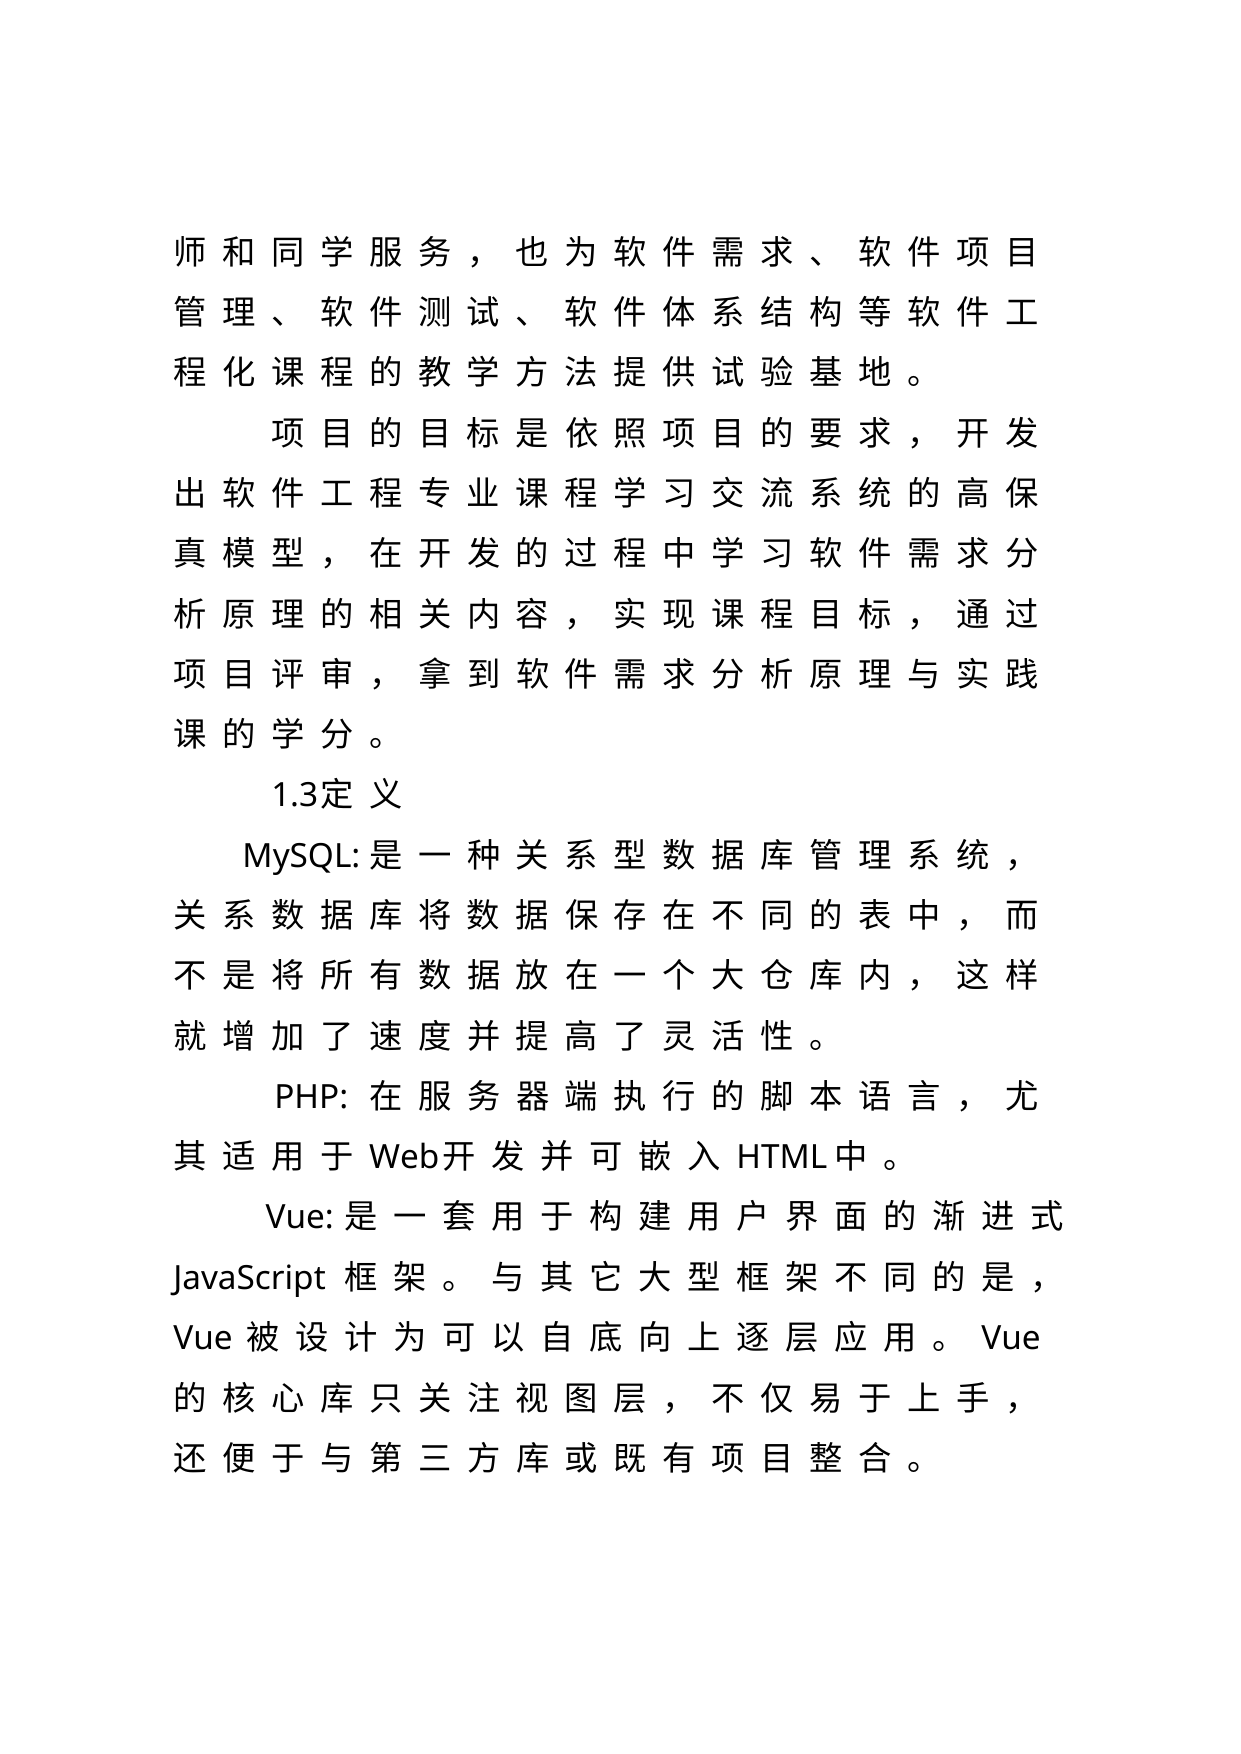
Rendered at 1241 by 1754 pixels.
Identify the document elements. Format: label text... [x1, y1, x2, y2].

text PHP: 在服务器端执行的脚本语言，尤其适用于Web开发并可嵌入HTML中。 [173, 1064, 1079, 1184]
text MySQL:是一种关系型数据库管理系统，关系数据库将数据保存在不同的表中，而不是将所有数据放在一个大仓库内，这样就增加了速度并提高了灵活性。 [173, 822, 1079, 1064]
text 项目的目标是依照项目的要求，开发出软件工程专业课程学习交流系统的高保真模型，在开发的过程中学习软件需求分析原理的相关内容，实现课程目标，通过项目评审，拿到软件需求分析原理与实践课的学分。 [173, 400, 1079, 762]
text Vue: 是一套用于构建用户界面的渐进式JavaScript框架。与其它大型框架不同的是，Vue 被设计为可以自底向上逐层应用。Vue 的核心库只关注视图层，不仅易于上手，还便于与第三方库或既有项目整合。 [173, 1184, 1079, 1486]
text 1.3定义 [173, 762, 1079, 822]
